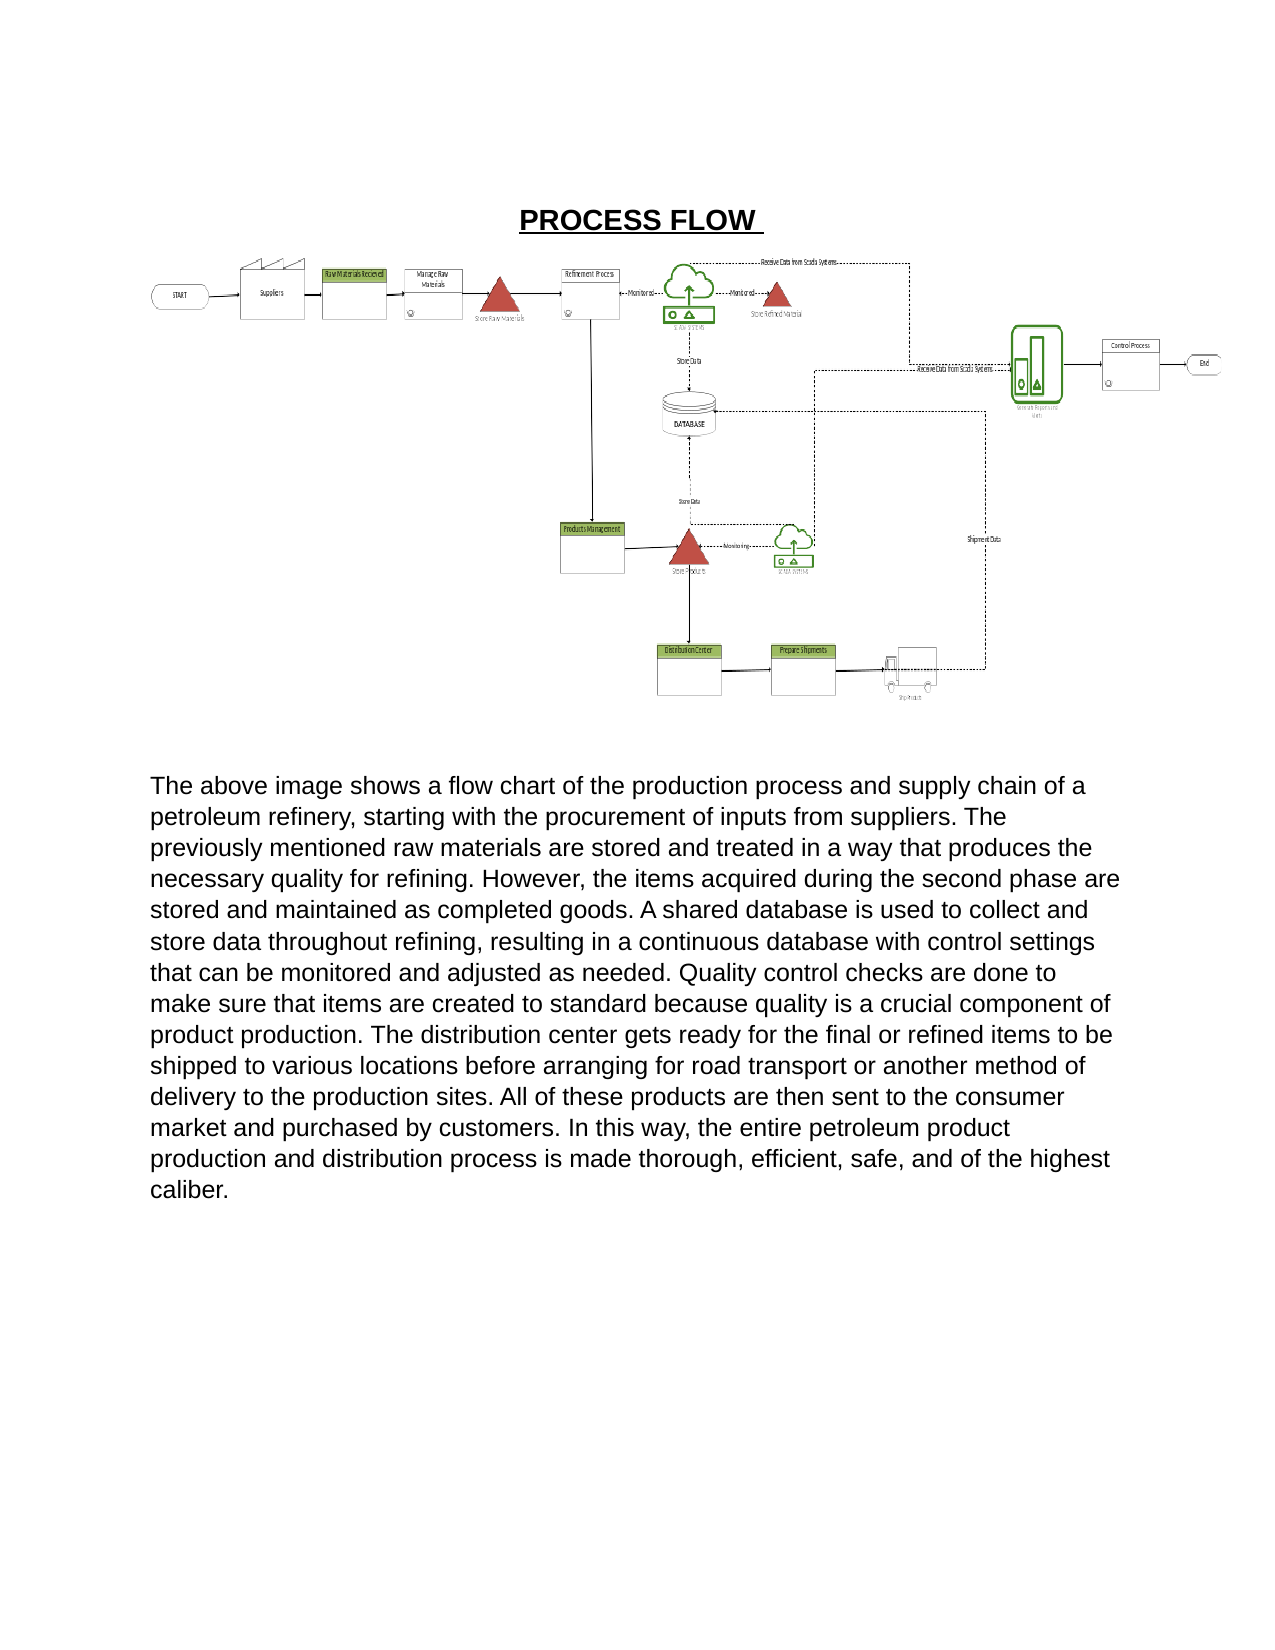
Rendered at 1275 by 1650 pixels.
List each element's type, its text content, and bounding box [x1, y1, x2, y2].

text PROCESS FLOW [150, 203, 1125, 236]
text The above image shows a flow chart of the production process and supply chain of a petroleum refinery, starting with the procurement of inputs from suppliers. The previously mentioned raw materials are stored and treated in a way that produces the necessary quality for refining. However, the items acquired during the second phase are stored and maintained as completed goods. A shared database is used to collect and store data throughout refining, resulting in a continuous database with control settings that can be monitored and adjusted as needed. Quality control checks are done to make sure that items are created to standard because quality is a crucial component of product production. The distribution center gets ready for the final or refined items to be shipped to various locations before arranging for road transport or another method of delivery to the production sites. All of these products are then sent to the consumer market and purchased by customers. In this way, the entire petroleum product production and distribution process is made thorough, efficient, safe, and of the highest caliber. [150, 771, 1125, 1204]
